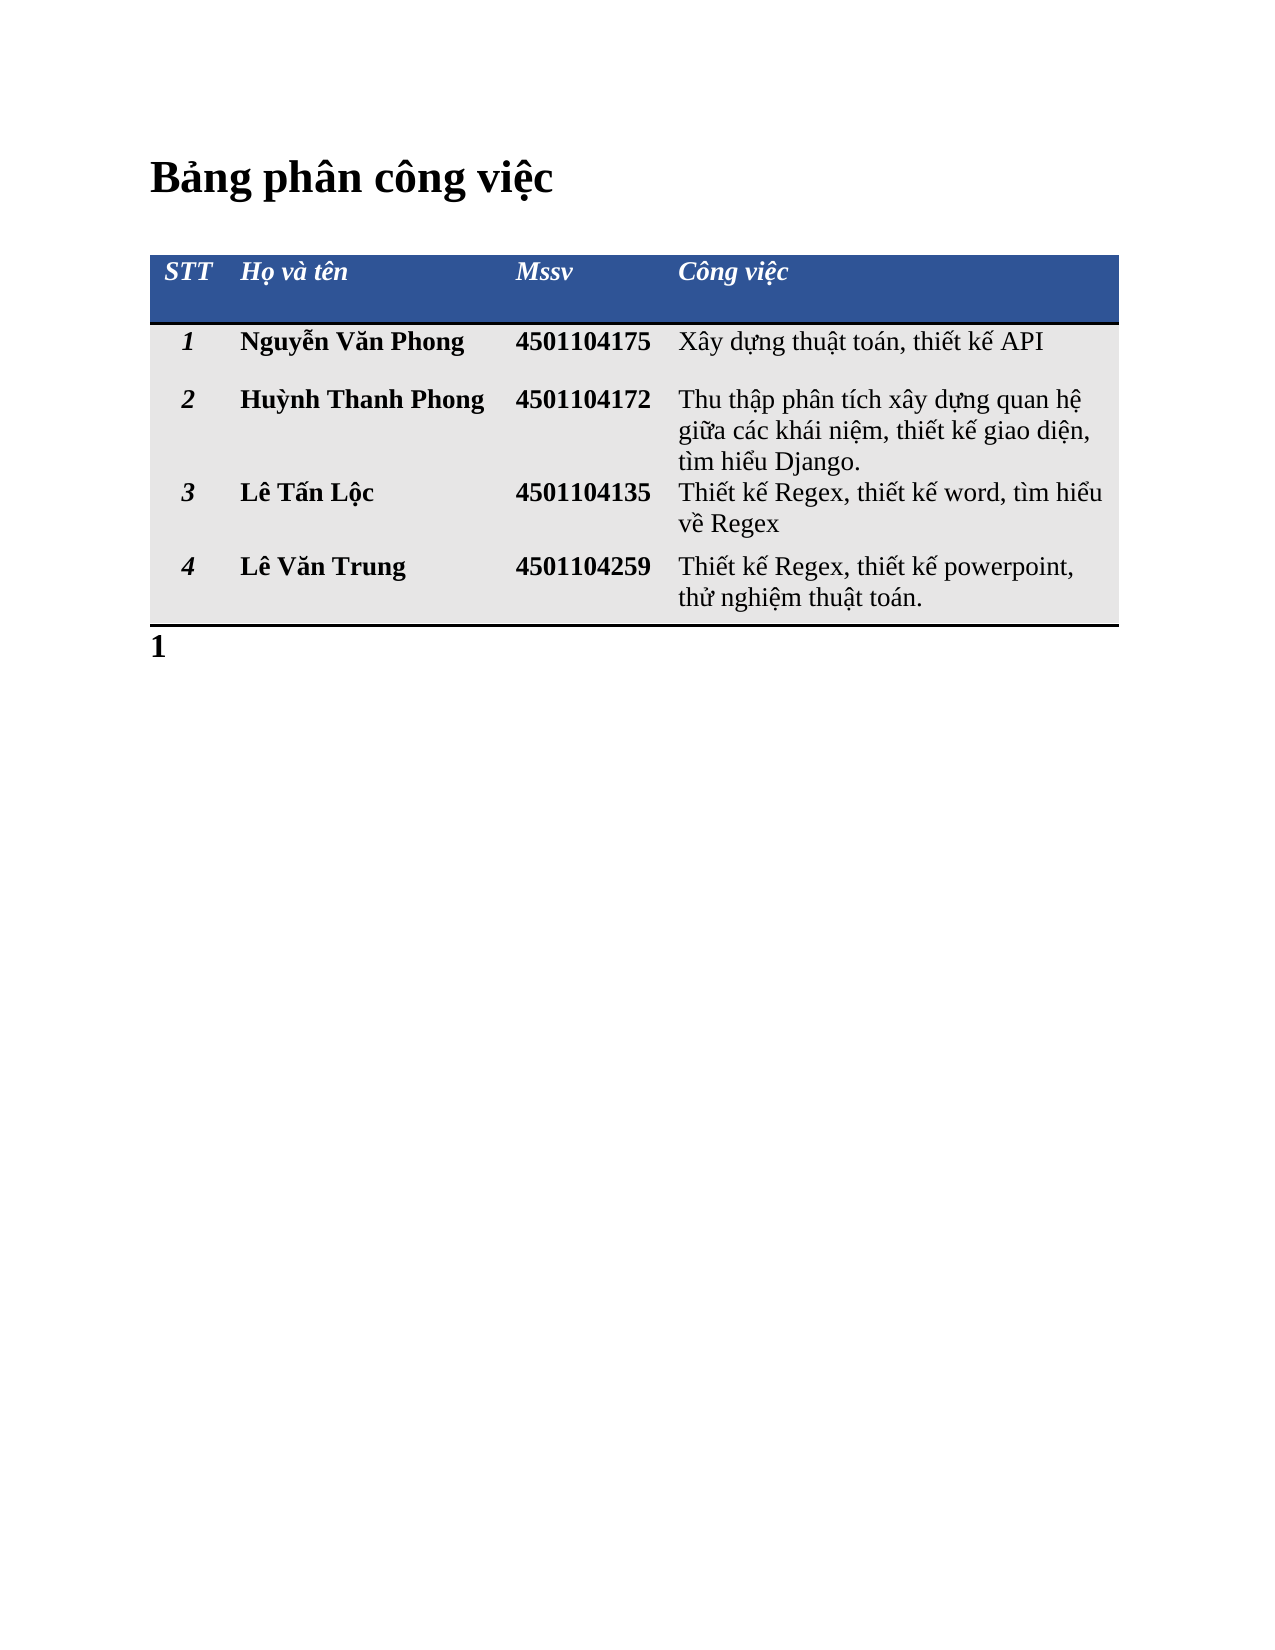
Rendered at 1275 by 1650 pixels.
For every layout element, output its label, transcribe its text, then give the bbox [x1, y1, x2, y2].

table_cell Lê Tấn Lộc [229, 476, 504, 550]
table_header STT [150, 255, 229, 322]
text Bảng phân công việc [150, 150, 1125, 203]
table_cell 4501104175 [504, 325, 667, 383]
table_cell Thiết kế Regex, thiết kế word, tìm hiểu về Regex [667, 476, 1119, 550]
table_header Họ và tên [229, 255, 504, 322]
table_cell 4501104135 [504, 476, 667, 550]
table_header Công việc [667, 255, 1119, 322]
table_cell 4 [150, 550, 229, 623]
table_cell Thiết kế Regex, thiết kế powerpoint, thử nghiệm thuật toán. [667, 550, 1119, 623]
table_cell 3 [150, 476, 229, 550]
table_cell 1 [150, 325, 229, 383]
table_cell Huỳnh Thanh Phong [229, 383, 504, 476]
table_cell Thu thập phân tích xây dựng quan hệ giữa các khái niệm, thiết kế giao diện, tìm hiểu Django. [667, 383, 1119, 476]
table_cell 4501104259 [504, 550, 667, 623]
table_cell Xây dựng thuật toán, thiết kế API [667, 325, 1119, 383]
table_cell Lê Văn Trung [229, 550, 504, 623]
table_cell 4501104172 [504, 383, 667, 476]
table_header Mssv [504, 255, 667, 322]
table_cell Nguyễn Văn Phong [229, 325, 504, 383]
table_cell 2 [150, 383, 229, 476]
